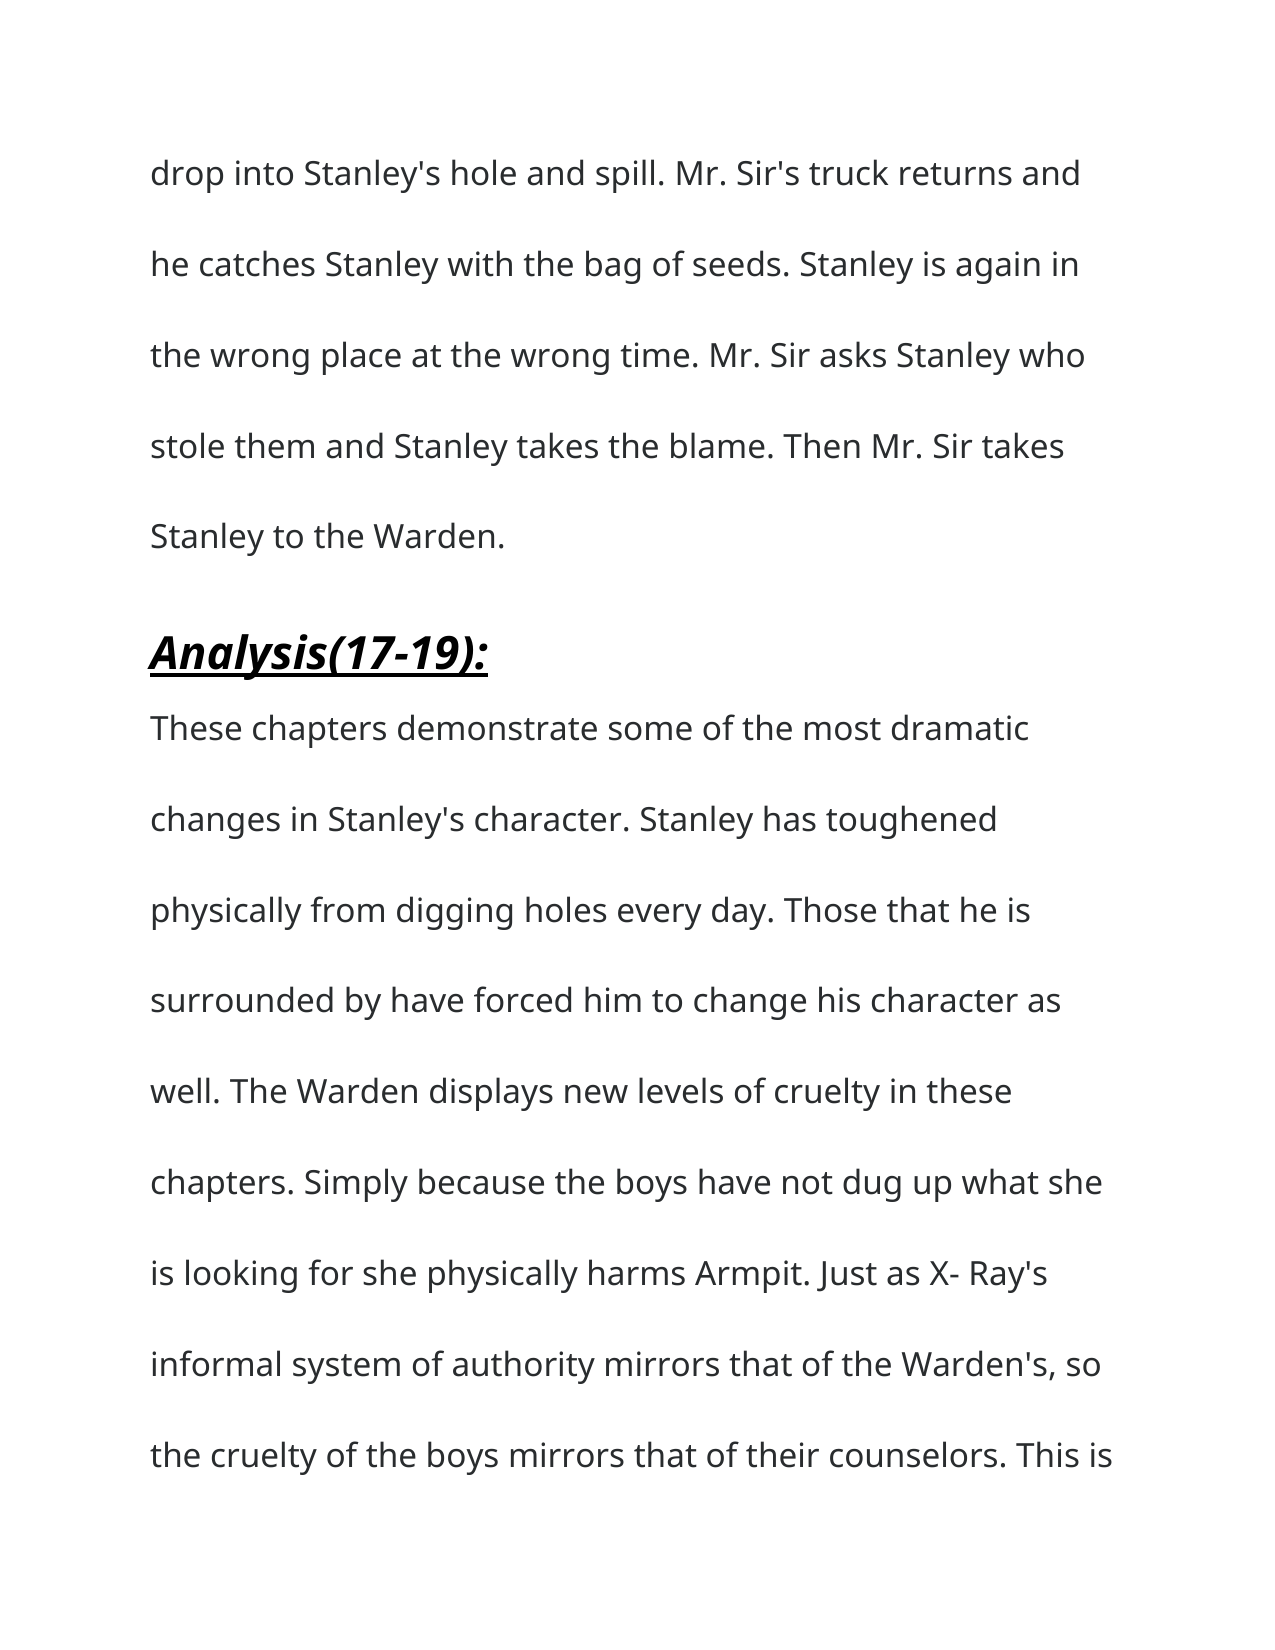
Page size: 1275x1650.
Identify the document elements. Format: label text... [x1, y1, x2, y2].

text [150, 150, 1125, 559]
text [150, 705, 1125, 1477]
text Analysis(17-19): [150, 621, 1125, 683]
